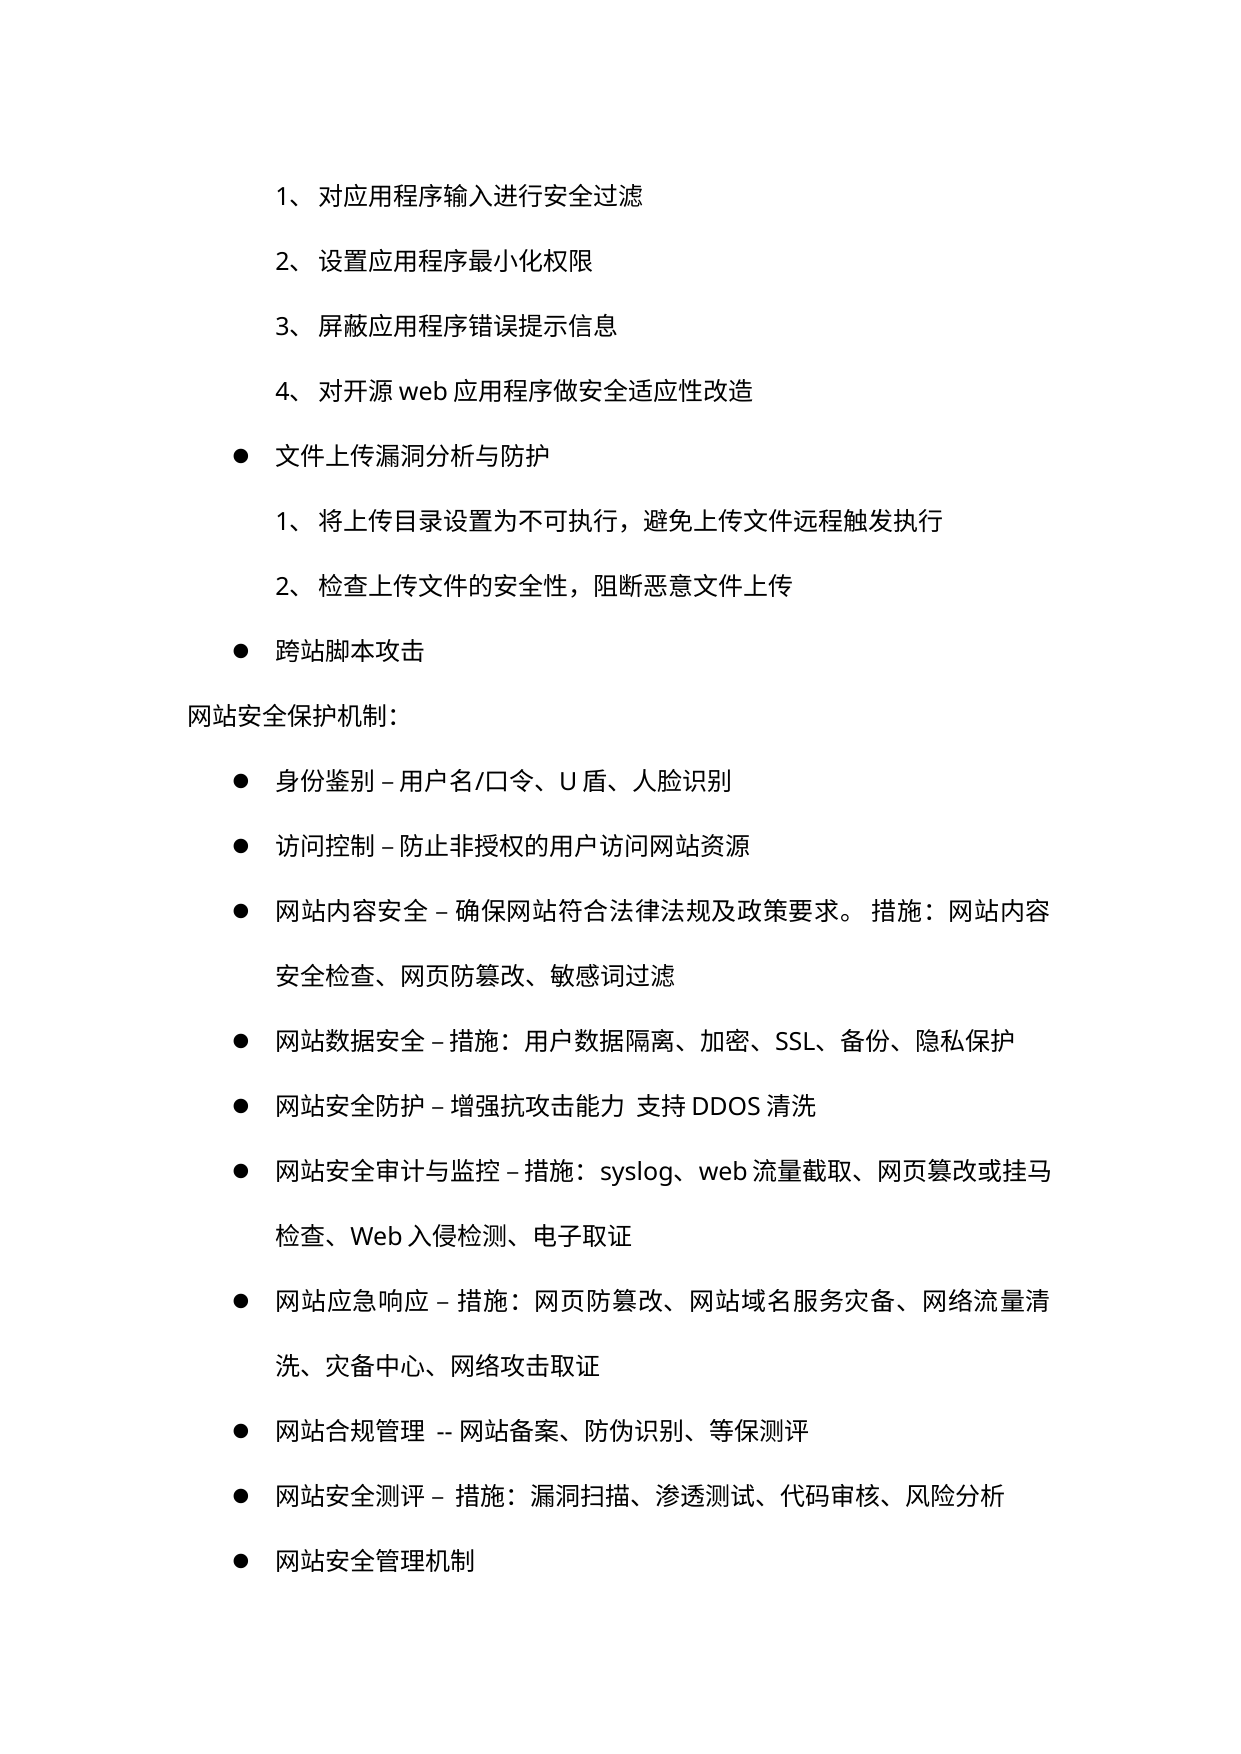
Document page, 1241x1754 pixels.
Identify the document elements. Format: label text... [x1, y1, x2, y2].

list 屏蔽应用程序错误提示信息 [275, 292, 1053, 357]
list 跨站脚本攻击 [231, 617, 1053, 682]
list 网站安全测评 – 措施：漏洞扫描、渗透测试、代码审核、风险分析 [231, 1462, 1053, 1527]
list 网站安全审计与监控 – 措施：syslog、web流量截取、网页篡改或挂马检查、Web入侵检测、电子取证 [231, 1137, 1053, 1267]
list 对应用程序输入进行安全过滤 [275, 162, 1053, 227]
list 访问控制 – 防止非授权的用户访问网站资源 [231, 812, 1053, 877]
list 网站应急响应 – 措施：网页防篡改、网站域名服务灾备、网络流量清洗、灾备中心、网络攻击取证 [231, 1267, 1053, 1397]
list 身份鉴别 – 用户名/口令、U盾、人脸识别 [231, 747, 1053, 812]
list 网站数据安全 – 措施：用户数据隔离、加密、SSL、备份、隐私保护 [231, 1007, 1053, 1072]
list 文件上传漏洞分析与防护 [231, 422, 1053, 487]
list 设置应用程序最小化权限 [275, 227, 1053, 292]
text 网站安全保护机制： [187, 682, 1053, 747]
list 将上传目录设置为不可执行，避免上传文件远程触发执行 [275, 487, 1053, 552]
list 检查上传文件的安全性，阻断恶意文件上传 [275, 552, 1053, 617]
list 网站安全防护 – 增强抗攻击能力 支持DDOS清洗 [231, 1072, 1053, 1137]
list 网站内容安全 – 确保网站符合法律法规及政策要求。 措施：网站内容安全检查、网页防篡改、敏感词过滤 [231, 877, 1053, 1007]
list 网站安全管理机制 [231, 1527, 1053, 1592]
list 网站合规管理 -- 网站备案、防伪识别、等保测评 [231, 1397, 1053, 1462]
list 对开源web应用程序做安全适应性改造 [275, 357, 1053, 422]
